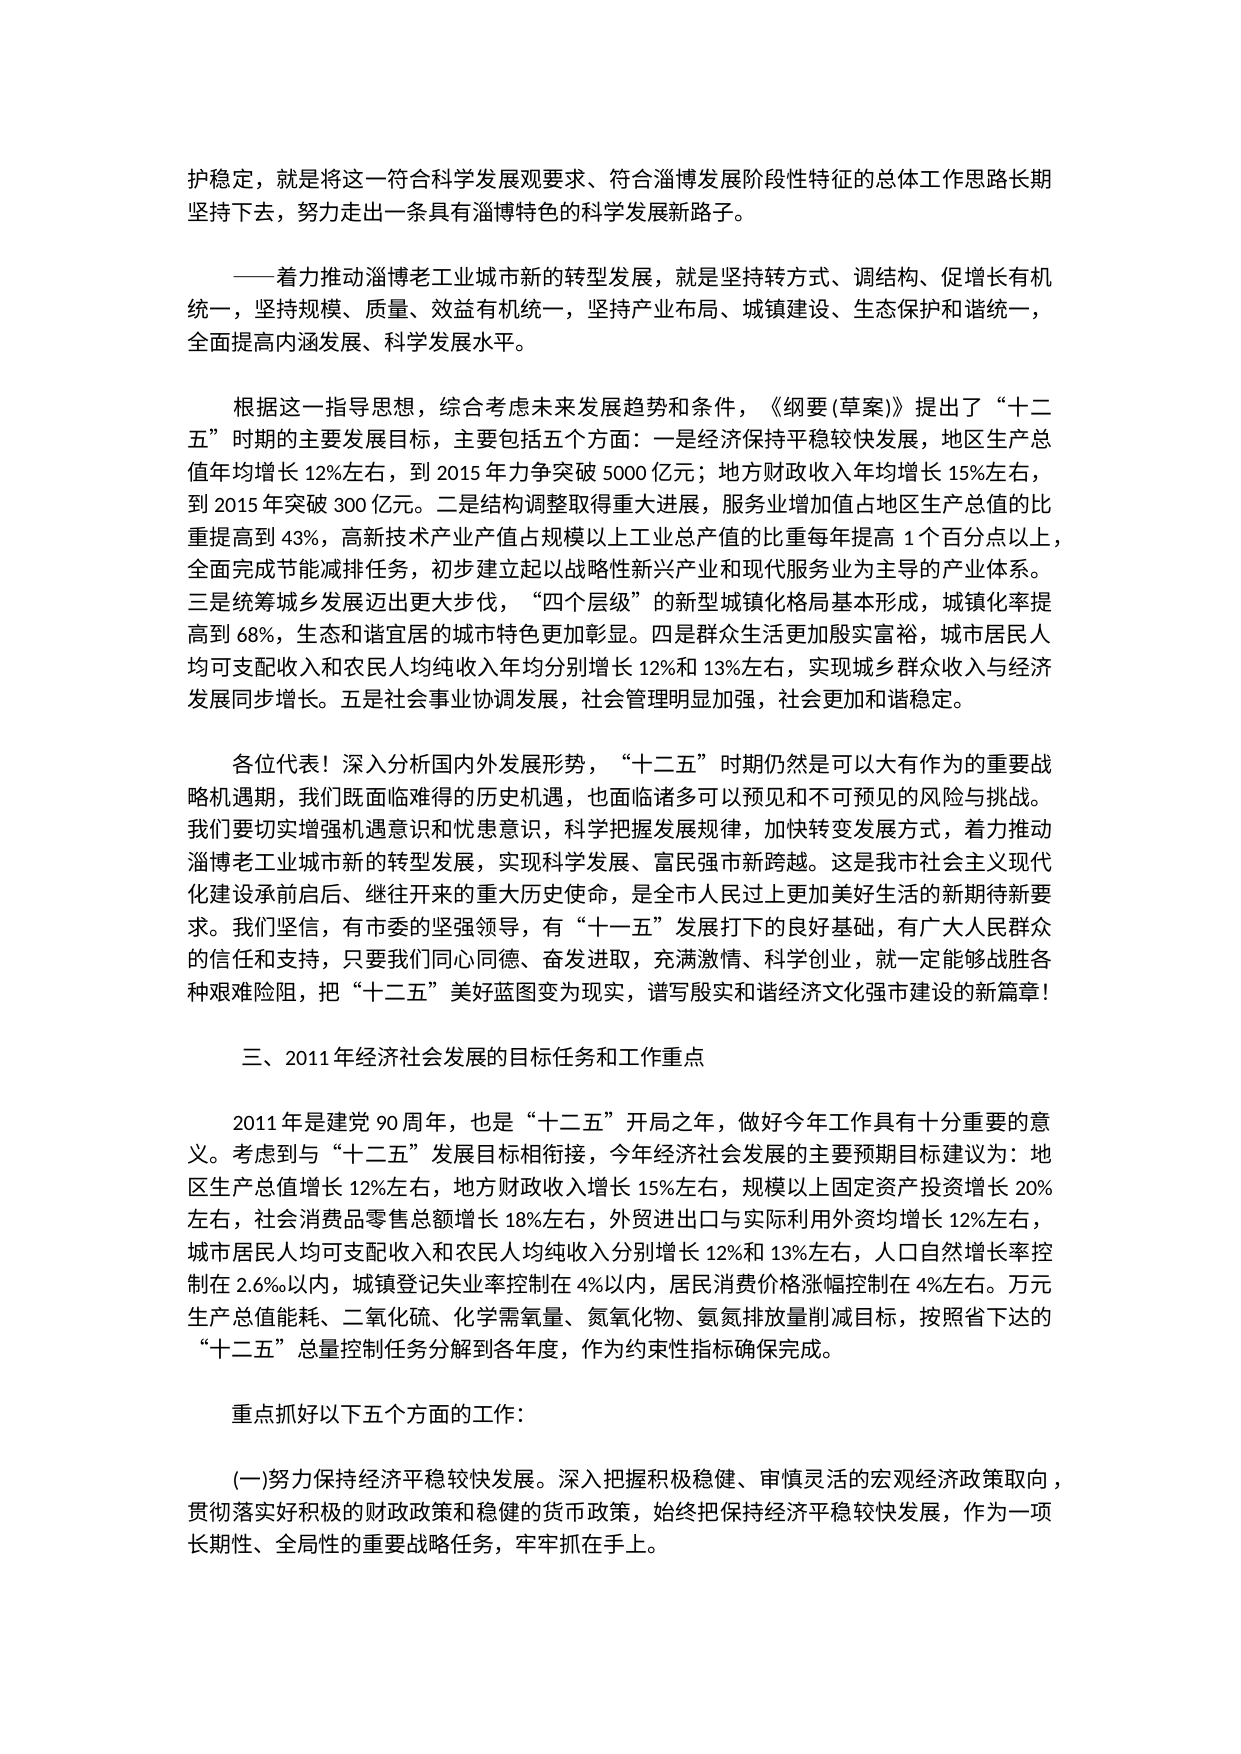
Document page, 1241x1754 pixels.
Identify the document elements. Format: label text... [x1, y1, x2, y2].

text ——着力推动淄博老工业城市新的转型发展，就是坚持转方式、调结构、促增长有机统一，坚持规模、质量、效益有机统一，坚持产业布局、城镇建设、生态保护和谐统一，全面提高内涵发展、科学发展水平。 [187, 259, 1053, 357]
text 2011年是建党90周年，也是“十二五”开局之年，做好今年工作具有十分重要的意义。考虑到与“十二五”发展目标相衔接，今年经济社会发展的主要预期目标建议为：地区生产总值增长12%左右，地方财政收入增长15%左右，规模以上固定资产投资增长20%左右，社会消费品零售总额增长18%左右，外贸进出口与实际利用外资均增长12%左右，城市居民人均可支配收入和农民人均纯收入分别增长12%和13%左右，人口自然增长率控制在2.6‰以内，城镇登记失业率控制在4%以内，居民消费价格涨幅控制在4%左右。万元生产总值能耗、二氧化硫、化学需氧量、氮氧化物、氨氮排放量削减目标，按照省下达的“十二五”总量控制任务分解到各年度，作为约束性指标确保完成。 [187, 1104, 1053, 1364]
text (一)努力保持经济平稳较快发展。深入把握积极稳健、审慎灵活的宏观经济政策取向，贯彻落实好积极的财政政策和稳健的货币政策，始终把保持经济平稳较快发展，作为一项长期性、全局性的重要战略任务，牢牢抓在手上。 [187, 1462, 1053, 1559]
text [187, 162, 1053, 227]
text 各位代表！深入分析国内外发展形势，“十二五”时期仍然是可以大有作为的重要战略机遇期，我们既面临难得的历史机遇，也面临诸多可以预见和不可预见的风险与挑战。我们要切实增强机遇意识和忧患意识，科学把握发展规律，加快转变发展方式，着力推动淄博老工业城市新的转型发展，实现科学发展、富民强市新跨越。这是我市社会主义现代化建设承前启后、继往开来的重大历史使命，是全市人民过上更加美好生活的新期待新要求。我们坚信，有市委的坚强领导，有“十一五”发展打下的良好基础，有广大人民群众的信任和支持，只要我们同心同德、奋发进取，充满激情、科学创业，就一定能够战胜各种艰难险阻，把“十二五”美好蓝图变为现实，谱写殷实和谐经济文化强市建设的新篇章！ [187, 747, 1053, 1007]
text 三、2011年经济社会发展的目标任务和工作重点 [187, 1039, 1053, 1072]
text 根据这一指导思想，综合考虑未来发展趋势和条件，《纲要(草案)》提出了“十二五”时期的主要发展目标，主要包括五个方面：一是经济保持平稳较快发展，地区生产总值年均增长12%左右，到2015年力争突破5000亿元；地方财政收入年均增长15%左右，到2015年突破300亿元。二是结构调整取得重大进展，服务业增加值占地区生产总值的比重提高到43%，高新技术产业产值占规模以上工业总产值的比重每年提高1个百分点以上，全面完成节能减排任务，初步建立起以战略性新兴产业和现代服务业为主导的产业体系。三是统筹城乡发展迈出更大步伐，“四个层级”的新型城镇化格局基本形成，城镇化率提高到68%，生态和谐宜居的城市特色更加彰显。四是群众生活更加殷实富裕，城市居民人均可支配收入和农民人均纯收入年均分别增长12%和13%左右，实现城乡群众收入与经济发展同步增长。五是社会事业协调发展，社会管理明显加强，社会更加和谐稳定。 [187, 389, 1053, 714]
text 重点抓好以下五个方面的工作： [187, 1397, 1053, 1429]
